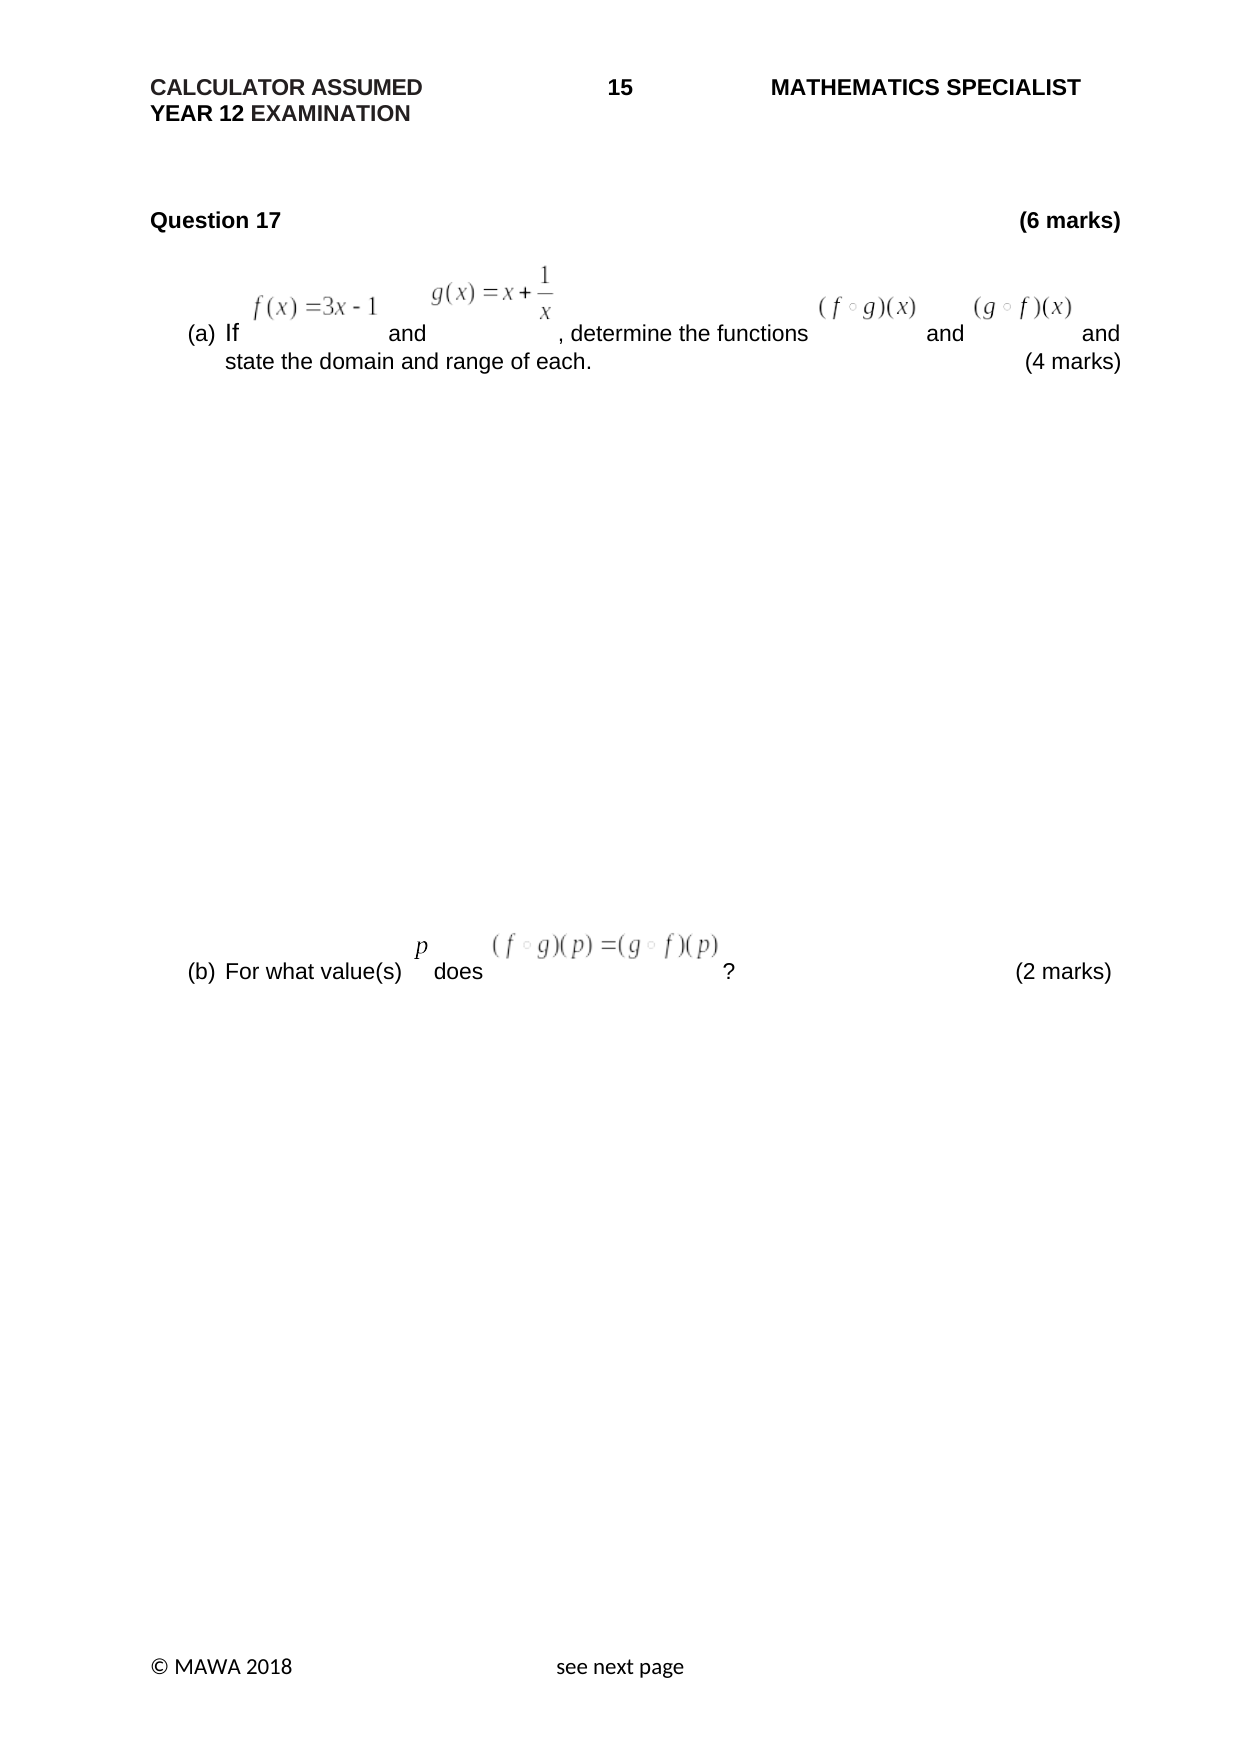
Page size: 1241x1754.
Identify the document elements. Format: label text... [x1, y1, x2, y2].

list If and, determine the functions and and state the domain and range of each. (4 marks) [187, 260, 1122, 375]
list For what value(s) does ? (2 marks) [187, 930, 1122, 984]
text Question 17 (6 marks) [150, 207, 1122, 234]
